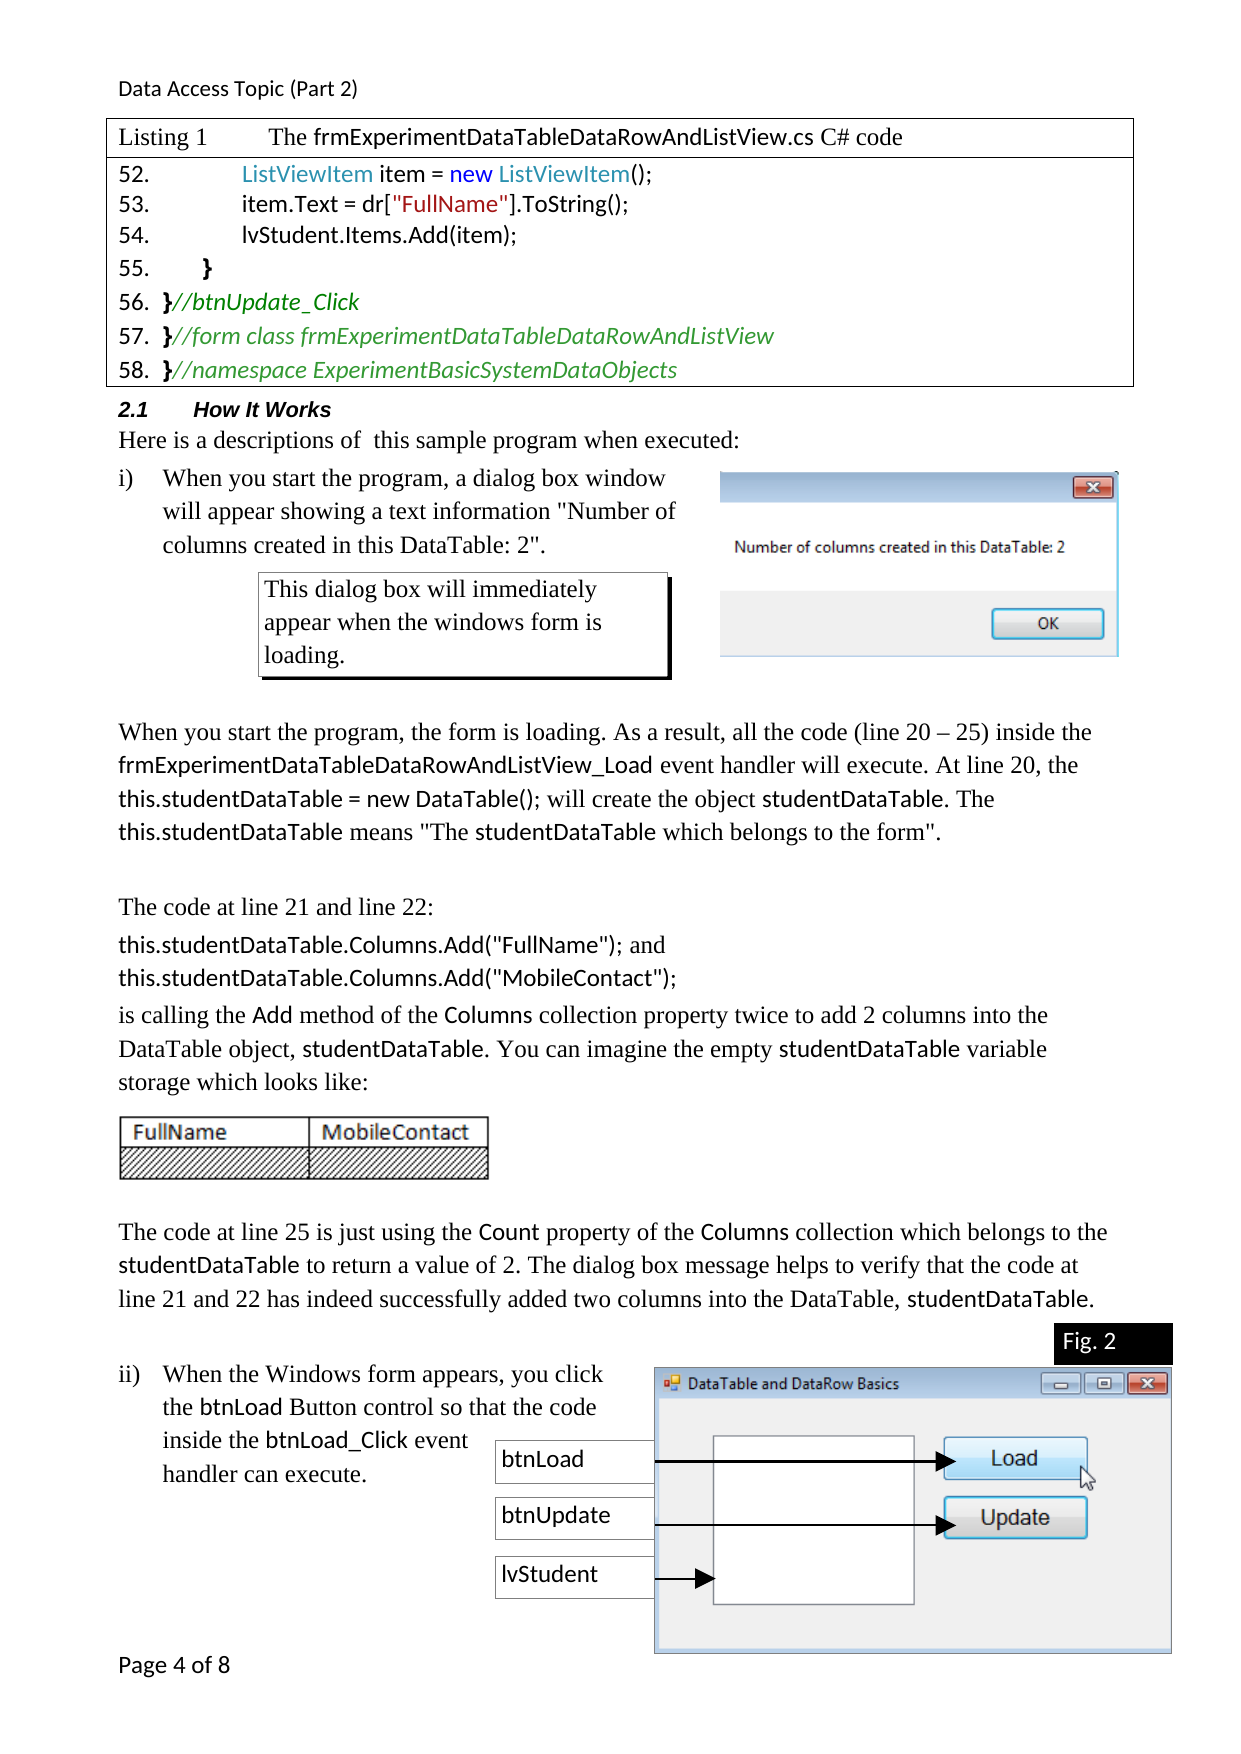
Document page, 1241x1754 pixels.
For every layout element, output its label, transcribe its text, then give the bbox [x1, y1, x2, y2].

text i) When you start the program, a dialog box window will appear showing a text information "Number of columns created in this DataTable: 2". [118, 460, 1122, 560]
table_header Listing 1 The frmExperimentDataTableDataRowAndListView.cs C# code [107, 119, 1133, 157]
text The code at line 21 and line 22: [118, 889, 1122, 922]
text this.studentDataTable.Columns.Add("FullName"); and this.studentDataTable.Columns.Add("MobileContact"); [118, 926, 1122, 993]
text ii) When the Windows form appears, you click the btnLoad Button control so that the code inside the btnLoad_Click event handler can execute. [118, 1356, 1122, 1489]
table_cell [107, 158, 1133, 386]
picture [655, 1368, 1171, 1653]
text Here is a descriptions of this sample program when executed: [118, 422, 1122, 456]
picture [115, 1110, 494, 1185]
picture [720, 471, 1119, 657]
subtitle 2.1 How It Works [118, 397, 1122, 422]
text is calling the Add method of the Columns collection property twice to add 2 columns into the DataTable object, studentDataTable. You can imagine the empty studentDataTable variable storage which looks like: [118, 997, 1122, 1097]
text When you start the program, the form is loading. As a result, all the code (line 20 – 25) inside the frmExperimentDataTableDataRowAndListView_Load event handler will execute. At line 20, the this.studentDataTable = new DataTable(); will create the object studentDataTable. The this.studentDataTable means "The studentDataTable which belongs to the form". [118, 714, 1122, 847]
text The code at line 25 is just using the Count property of the Columns collection which belongs to the studentDataTable to return a value of 2. The dialog box message helps to verify that the code at line 21 and 22 has indeed successfully added two columns into the DataTable, studentDataTable. [118, 1214, 1122, 1314]
